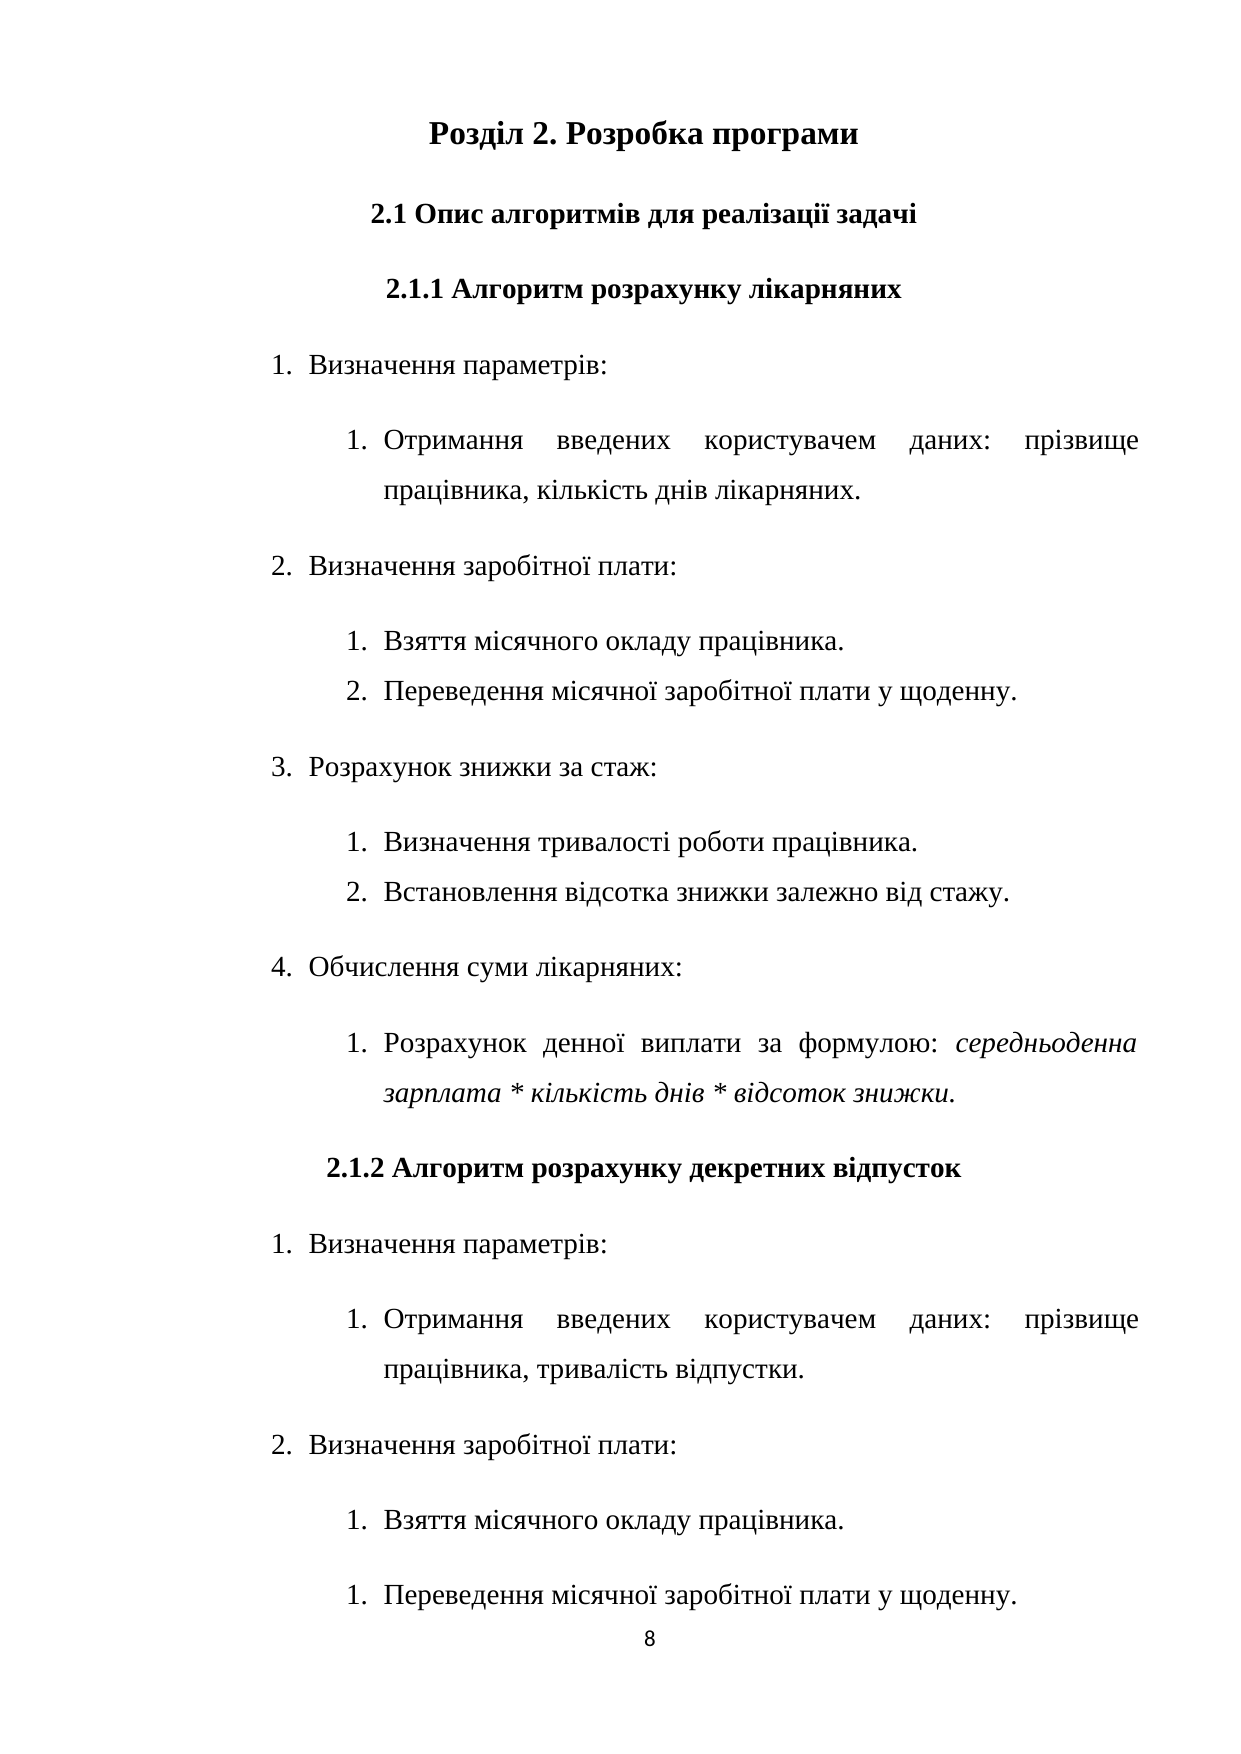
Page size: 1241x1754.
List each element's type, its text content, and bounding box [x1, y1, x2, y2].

list Визначення тривалості роботи працівника. [346, 824, 1140, 857]
list Визначення заробітної плати: [271, 1427, 1140, 1460]
list Взяття місячного окладу працівника. [346, 623, 1140, 657]
text Розділ 2. Розробка програми [148, 114, 1140, 152]
text 2.1.1 Алгоритм розрахунку лікарняних [148, 271, 1140, 305]
list Взяття місячного окладу працівника. [346, 1502, 1140, 1536]
text 2.1 Опис алгоритмів для реалізації задачі [148, 196, 1140, 230]
list Розрахунок знижки за стаж: [271, 749, 1140, 782]
list Розрахунок денної виплати за формулою: середньоденна зарплата * кількість днів * відсоток знижки. [346, 1025, 1140, 1109]
list Встановлення відсотка знижки залежно від стажу. [346, 874, 1140, 908]
list Визначення параметрів: [271, 347, 1140, 380]
list Обчислення суми лікарняних: [271, 949, 1140, 983]
list Визначення параметрів: [271, 1226, 1140, 1259]
list Визначення заробітної плати: [271, 548, 1140, 581]
text 2.1.2 Алгоритм розрахунку декретних відпусток [148, 1151, 1140, 1184]
list Переведення місячної заробітної плати у щоденну. [346, 673, 1140, 707]
list Переведення місячної заробітної плати у щоденну. [346, 1577, 1140, 1611]
list Отримання введених користувачем даних: прізвище працівника, кількість днів лікарняних. [346, 422, 1140, 506]
list Отримання введених користувачем даних: прізвище працівника, тривалість відпустки. [346, 1301, 1140, 1385]
